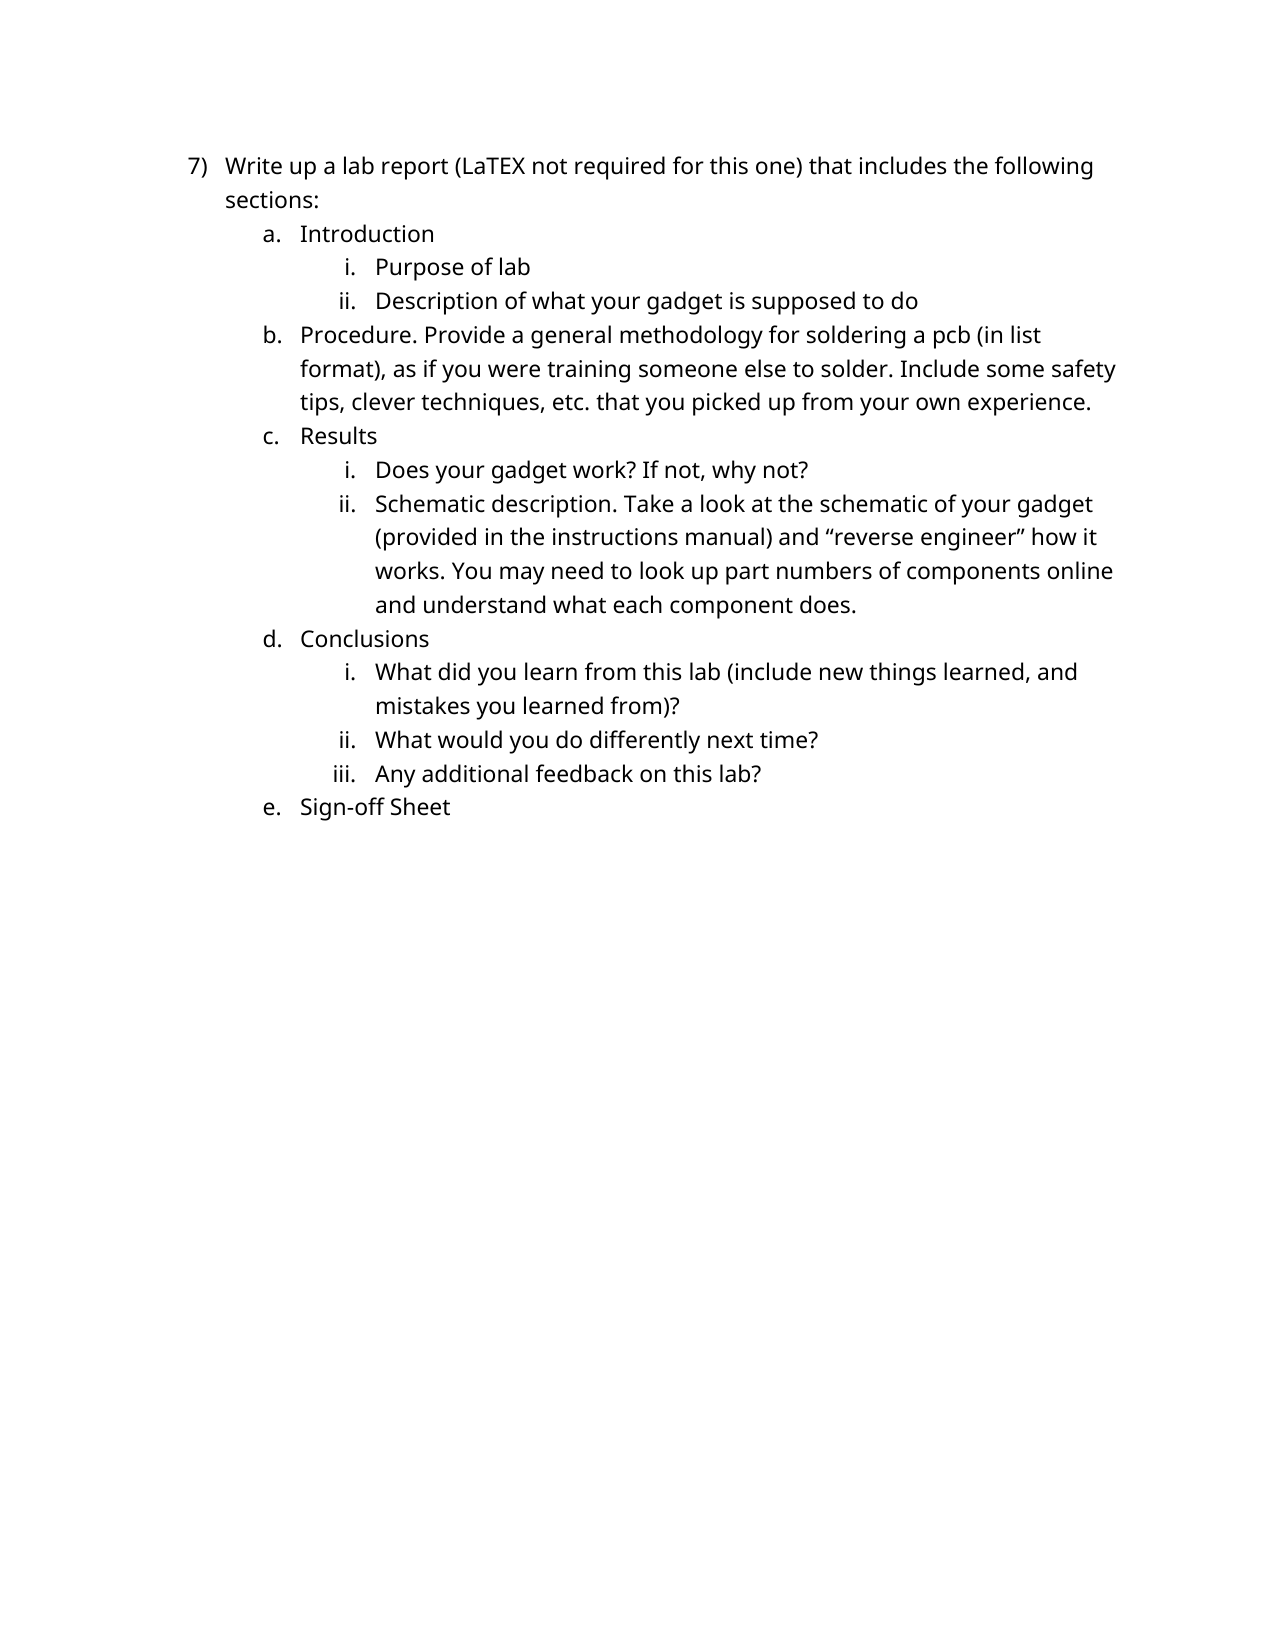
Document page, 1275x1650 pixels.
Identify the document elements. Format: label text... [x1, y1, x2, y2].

list Description of what your gadget is supposed to do [356, 285, 1125, 316]
list Introduction [262, 217, 1125, 249]
list Schematic description. Take a look at the schematic of your gadget (provided in the instructions manual) and “reverse engineer” how it works. You may need to look up part numbers of components online and understand what each component does. [356, 487, 1125, 620]
list What would you do differently next time? [356, 724, 1125, 755]
list Conclusions [262, 622, 1125, 654]
list Does your gadget work? If not, why not? [356, 454, 1125, 485]
list Sign-off Sheet [262, 791, 1125, 822]
list What did you learn from this lab (include new things learned, and mistakes you learned from)? [356, 656, 1125, 721]
list Procedure. Provide a general methodology for soldering a pcb (in list format), as if you were training someone else to solder. Include some safety tips, clever techniques, etc. that you picked up from your own experience. [262, 319, 1125, 417]
list Purpose of lab [356, 251, 1125, 282]
list Results [262, 420, 1125, 451]
list Write up a lab report (LaTEX not required for this one) that includes the following sections: [187, 150, 1125, 215]
list Any additional feedback on this lab? [356, 757, 1125, 789]
